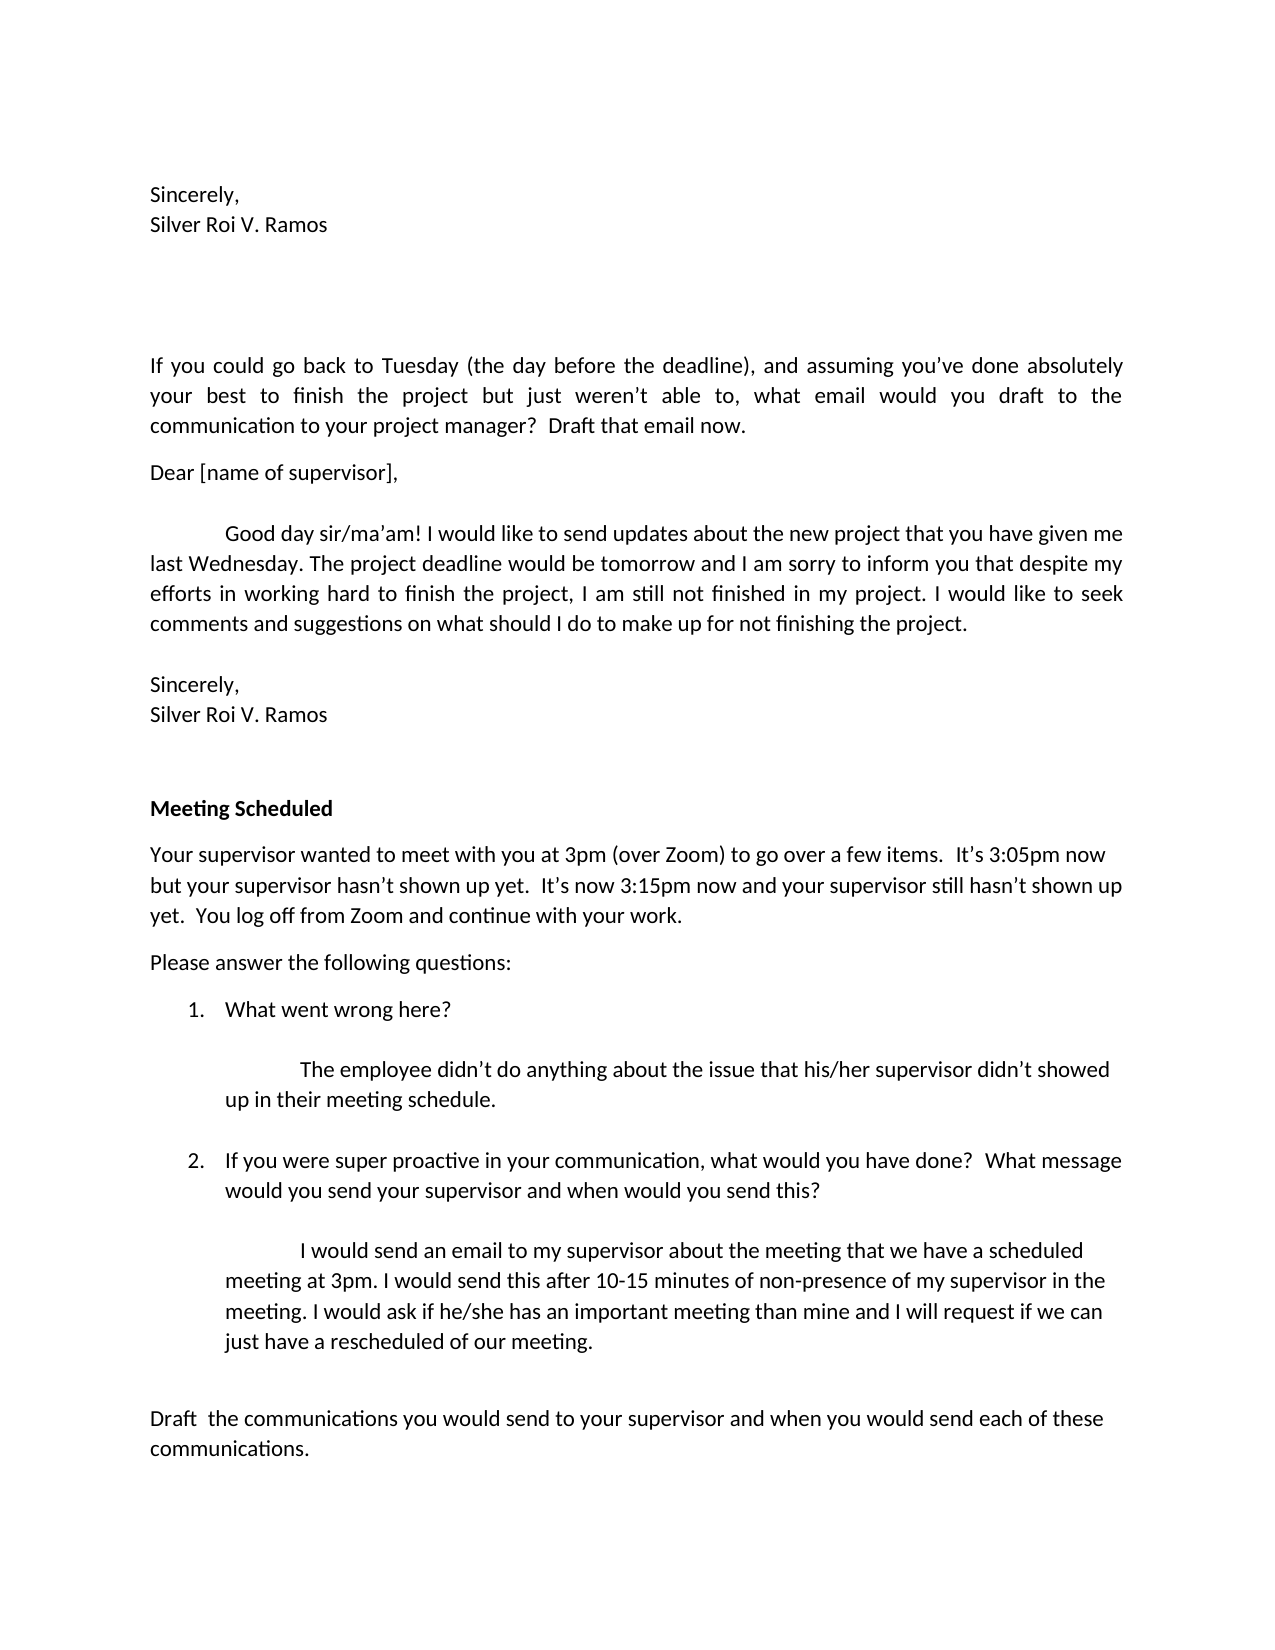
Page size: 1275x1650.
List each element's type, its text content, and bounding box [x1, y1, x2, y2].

list Sincerely, [150, 180, 1125, 208]
list What went wrong here? [187, 995, 1125, 1023]
list If you were super proactive in your communication, what would you have done? What message would you send your supervisor and when would you send this? [187, 1146, 1125, 1204]
list Dear [name of supervisor], [150, 458, 1125, 486]
list Silver Roi V. Ramos [150, 700, 1125, 728]
list The employee didn’t do anything about the issue that his/her supervisor didn’t showed up in their meeting schedule. [225, 1055, 1125, 1113]
text Your supervisor wanted to meet with you at 3pm (over Zoom) to go over a few items. It’s 3:05pm now but your supervisor hasn’t shown up yet. It’s now 3:15pm now and your supervisor still hasn’t shown up yet. You log off from Zoom and continue with your work. [150, 841, 1125, 929]
text Meeting Scheduled [150, 794, 1125, 822]
list I would send an email to my supervisor about the meeting that we have a scheduled meeting at 3pm. I would send this after 10-15 minutes of non-presence of my supervisor in the meeting. I would ask if he/she has an important meeting than mine and I will request if we can just have a rescheduled of our meeting. [225, 1236, 1125, 1355]
list Sincerely, [150, 670, 1125, 698]
list Good day sir/ma’am! I would like to send updates about the new project that you have given me last Wednesday. The project deadline would be tomorrow and I am sorry to inform you that despite my efforts in working hard to finish the project, I am still not finished in my project. I would like to seek comments and suggestions on what should I do to make up for not finishing the project. [150, 519, 1125, 637]
text Please answer the following questions: [150, 948, 1125, 976]
list Silver Roi V. Ramos [150, 210, 1125, 238]
text If you could go back to Tuesday (the day before the deadline), and assuming you’ve done absolutely your best to finish the project but just weren’t able to, what email would you draft to the communication to your project manager? Draft that email now. [150, 351, 1125, 439]
text Draft the communications you would send to your supervisor and when you would send each of these communications. [150, 1404, 1125, 1462]
